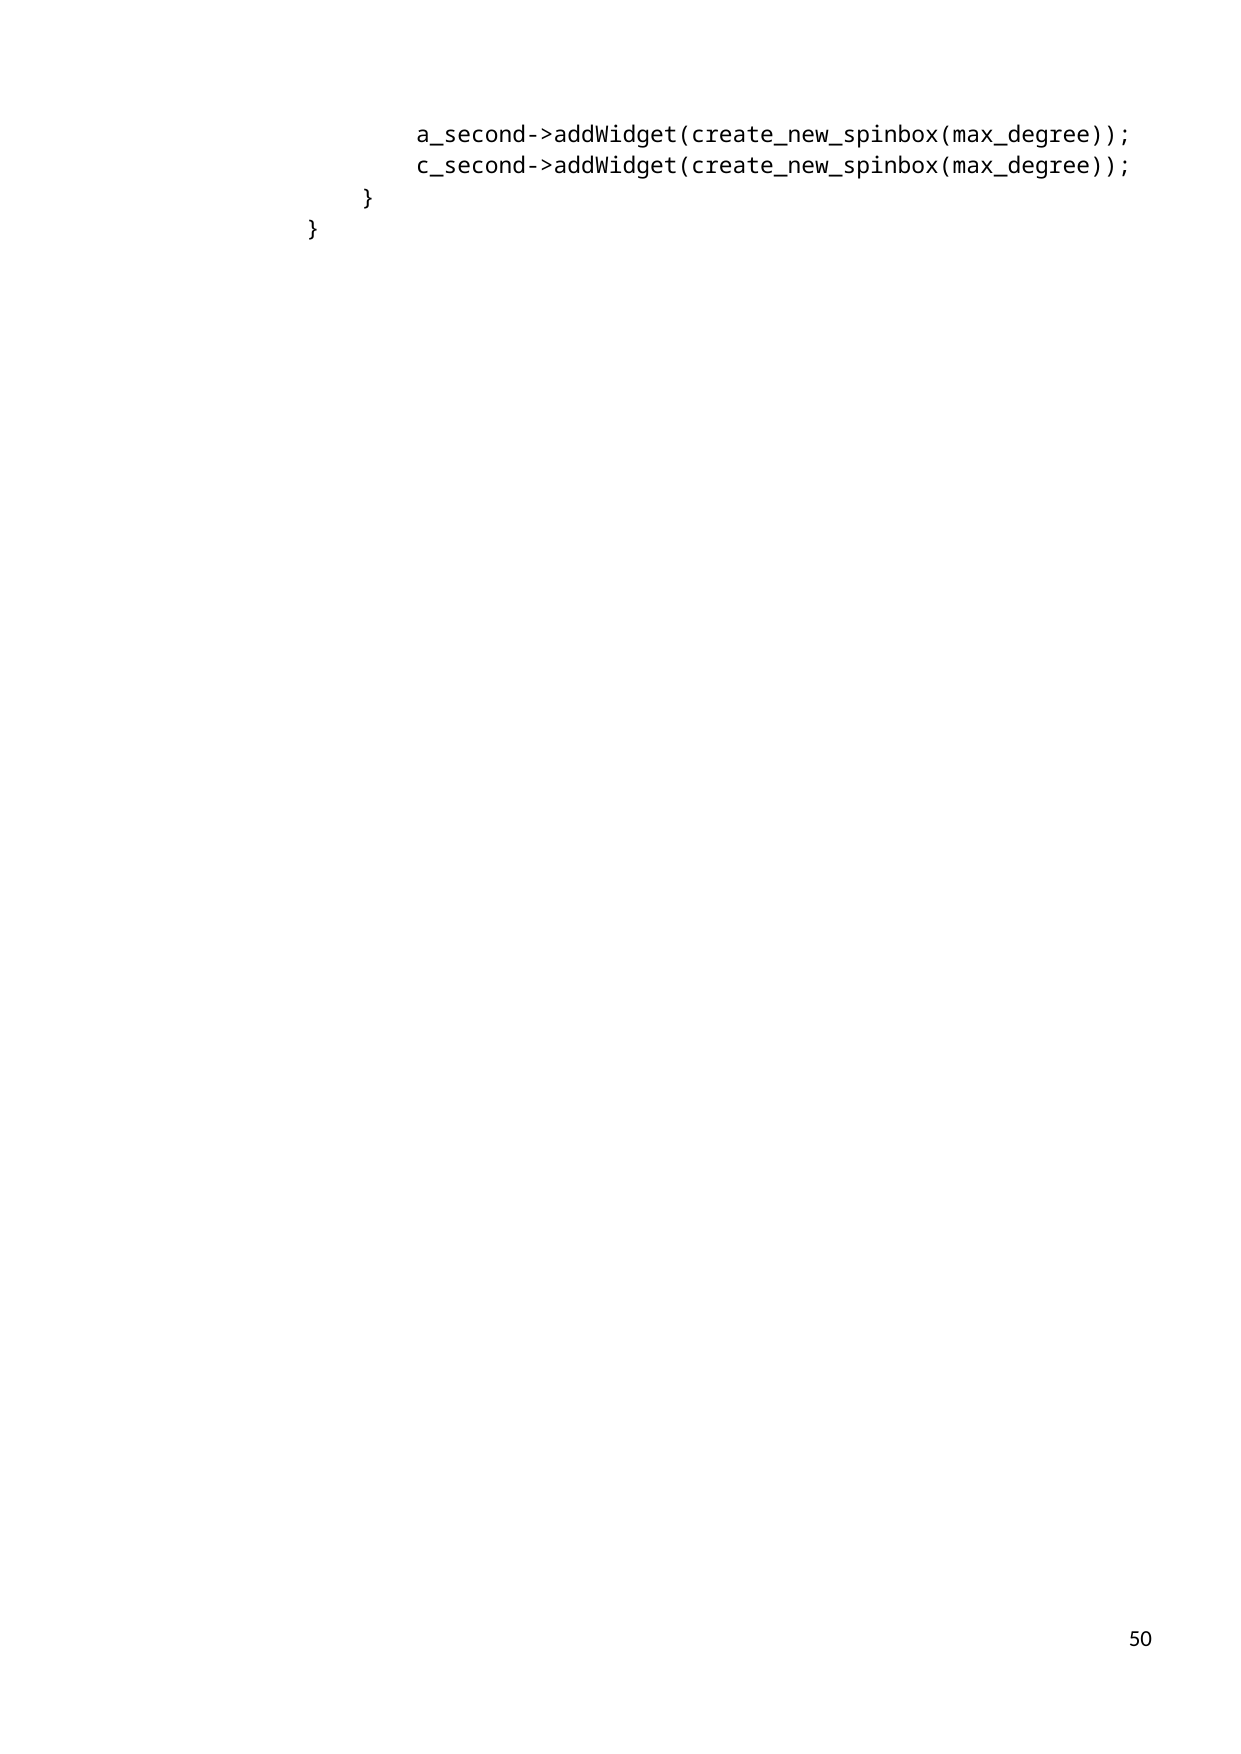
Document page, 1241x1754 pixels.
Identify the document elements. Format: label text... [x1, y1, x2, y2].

text } [177, 212, 1152, 243]
text c_second->addWidget(create_new_spinbox(max_degree)); [177, 149, 1152, 181]
text a_second->addWidget(create_new_spinbox(max_degree)); [177, 118, 1152, 149]
text } [177, 181, 1152, 212]
